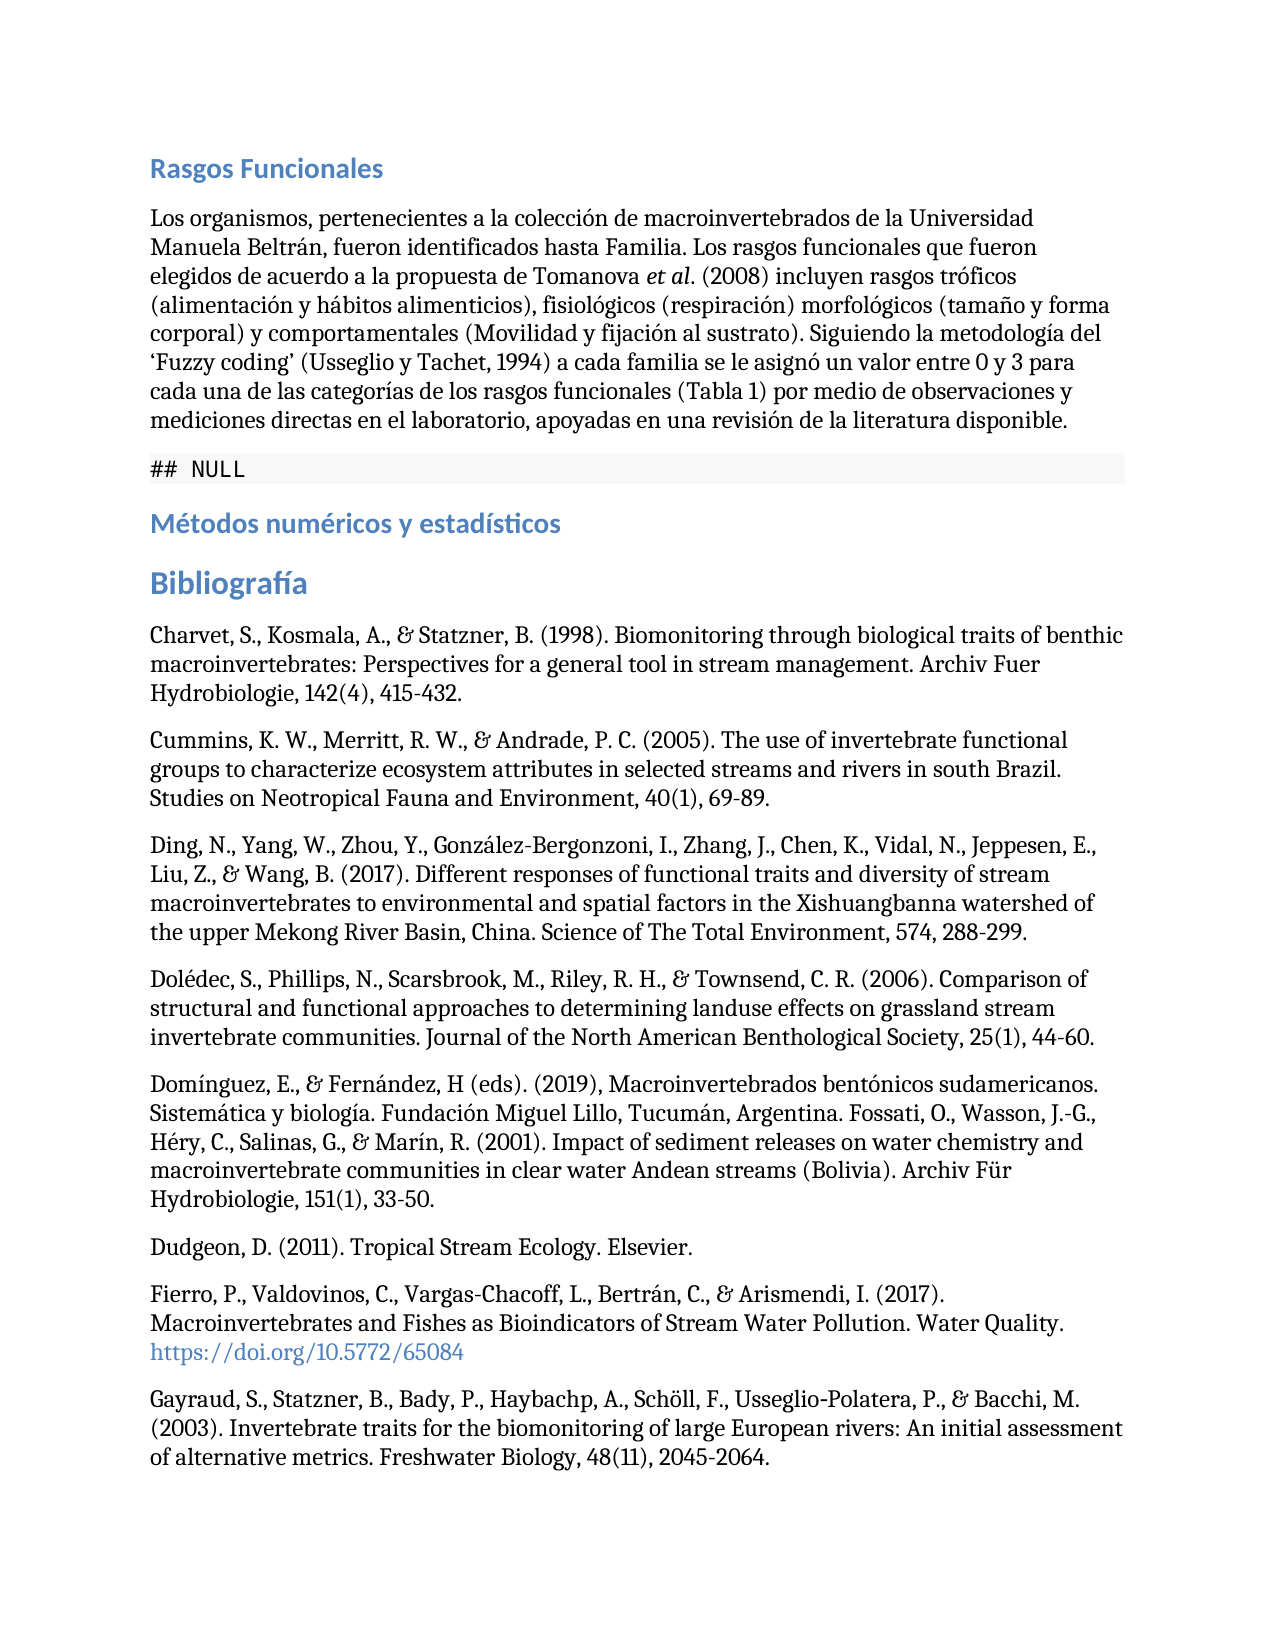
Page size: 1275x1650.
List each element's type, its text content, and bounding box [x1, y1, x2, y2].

text Domínguez, E., & Fernández, H (eds). (2019), Macroinvertebrados bentónicos sudamericanos. Sistemática y biología. Fundación Miguel Lillo, Tucumán, Argentina. Fossati, O., Wasson, J.-G., Héry, C., Salinas, G., & Marín, R. (2001). Impact of sediment releases on water chemistry and macroinvertebrate communities in clear water Andean streams (Bolivia). Archiv Für Hydrobiologie, 151(1), 33-50. [150, 1070, 1125, 1214]
subtitle Bibliografía [150, 562, 1125, 602]
text Fierro, P., Valdovinos, C., Vargas-Chacoff, L., Bertrán, C., & Arismendi, I. (2017). Macroinvertebrates and Fishes as Bioindicators of Stream Water Pollution. Water Quality. https://doi.org/10.5772/65084 [150, 1280, 1125, 1366]
text Dudgeon, D. (2011). Tropical Stream Ecology. Elsevier. [150, 1232, 1125, 1261]
text Charvet, S., Kosmala, A., & Statzner, B. (1998). Biomonitoring through biological traits of benthic macroinvertebrates: Perspectives for a general tool in stream management. Archiv Fuer Hydrobiologie, 142(4), 415-432. [150, 621, 1125, 707]
text Los organismos, pertenecientes a la colección de macroinvertebrados de la Universidad Manuela Beltrán, fueron identificados hasta Familia. Los rasgos funcionales que fueron elegidos de acuerdo a la propuesta de Tomanova et al. (2008) incluyen rasgos tróficos (alimentación y hábitos alimenticios), fisiológicos (respiración) morfológicos (tamaño y forma corporal) y comportamentales (Movilidad y fijación al sustrato). Siguiendo la metodología del ‘Fuzzy coding’ (Usseglio y Tachet, 1994) a cada familia se le asignó un valor entre 0 y 3 para cada una de las categorías de los rasgos funcionales (Tabla 1) por medio de observaciones y mediciones directas en el laboratorio, apoyadas en una revisión de la literatura disponible. [150, 204, 1125, 434]
subtitle Métodos numéricos y estadísticos [150, 505, 1125, 541]
text Gayraud, S., Statzner, B., Bady, P., Haybachp, A., Schöll, F., Usseglio‐Polatera, P., & Bacchi, M. (2003). Invertebrate traits for the biomonitoring of large European rivers: An initial assessment of alternative metrics. Freshwater Biology, 48(11), 2045-2064. [150, 1385, 1125, 1471]
text Dolédec, S., Phillips, N., Scarsbrook, M., Riley, R. H., & Townsend, C. R. (2006). Comparison of structural and functional approaches to determining landuse effects on grassland stream invertebrate communities. Journal of the North American Benthological Society, 25(1), 44-60. [150, 965, 1125, 1051]
subtitle Rasgos Funcionales [150, 150, 1125, 186]
text Ding, N., Yang, W., Zhou, Y., González-Bergonzoni, I., Zhang, J., Chen, K., Vidal, N., Jeppesen, E., Liu, Z., & Wang, B. (2017). Different responses of functional traits and diversity of stream macroinvertebrates to environmental and spatial factors in the Xishuangbanna watershed of the upper Mekong River Basin, China. Science of The Total Environment, 574, 288-299. [150, 831, 1125, 946]
text ## NULL [150, 453, 1125, 484]
text Cummins, K. W., Merritt, R. W., & Andrade, P. C. (2005). The use of invertebrate functional groups to characterize ecosystem attributes in selected streams and rivers in south Brazil. Studies on Neotropical Fauna and Environment, 40(1), 69-89. [150, 726, 1125, 812]
